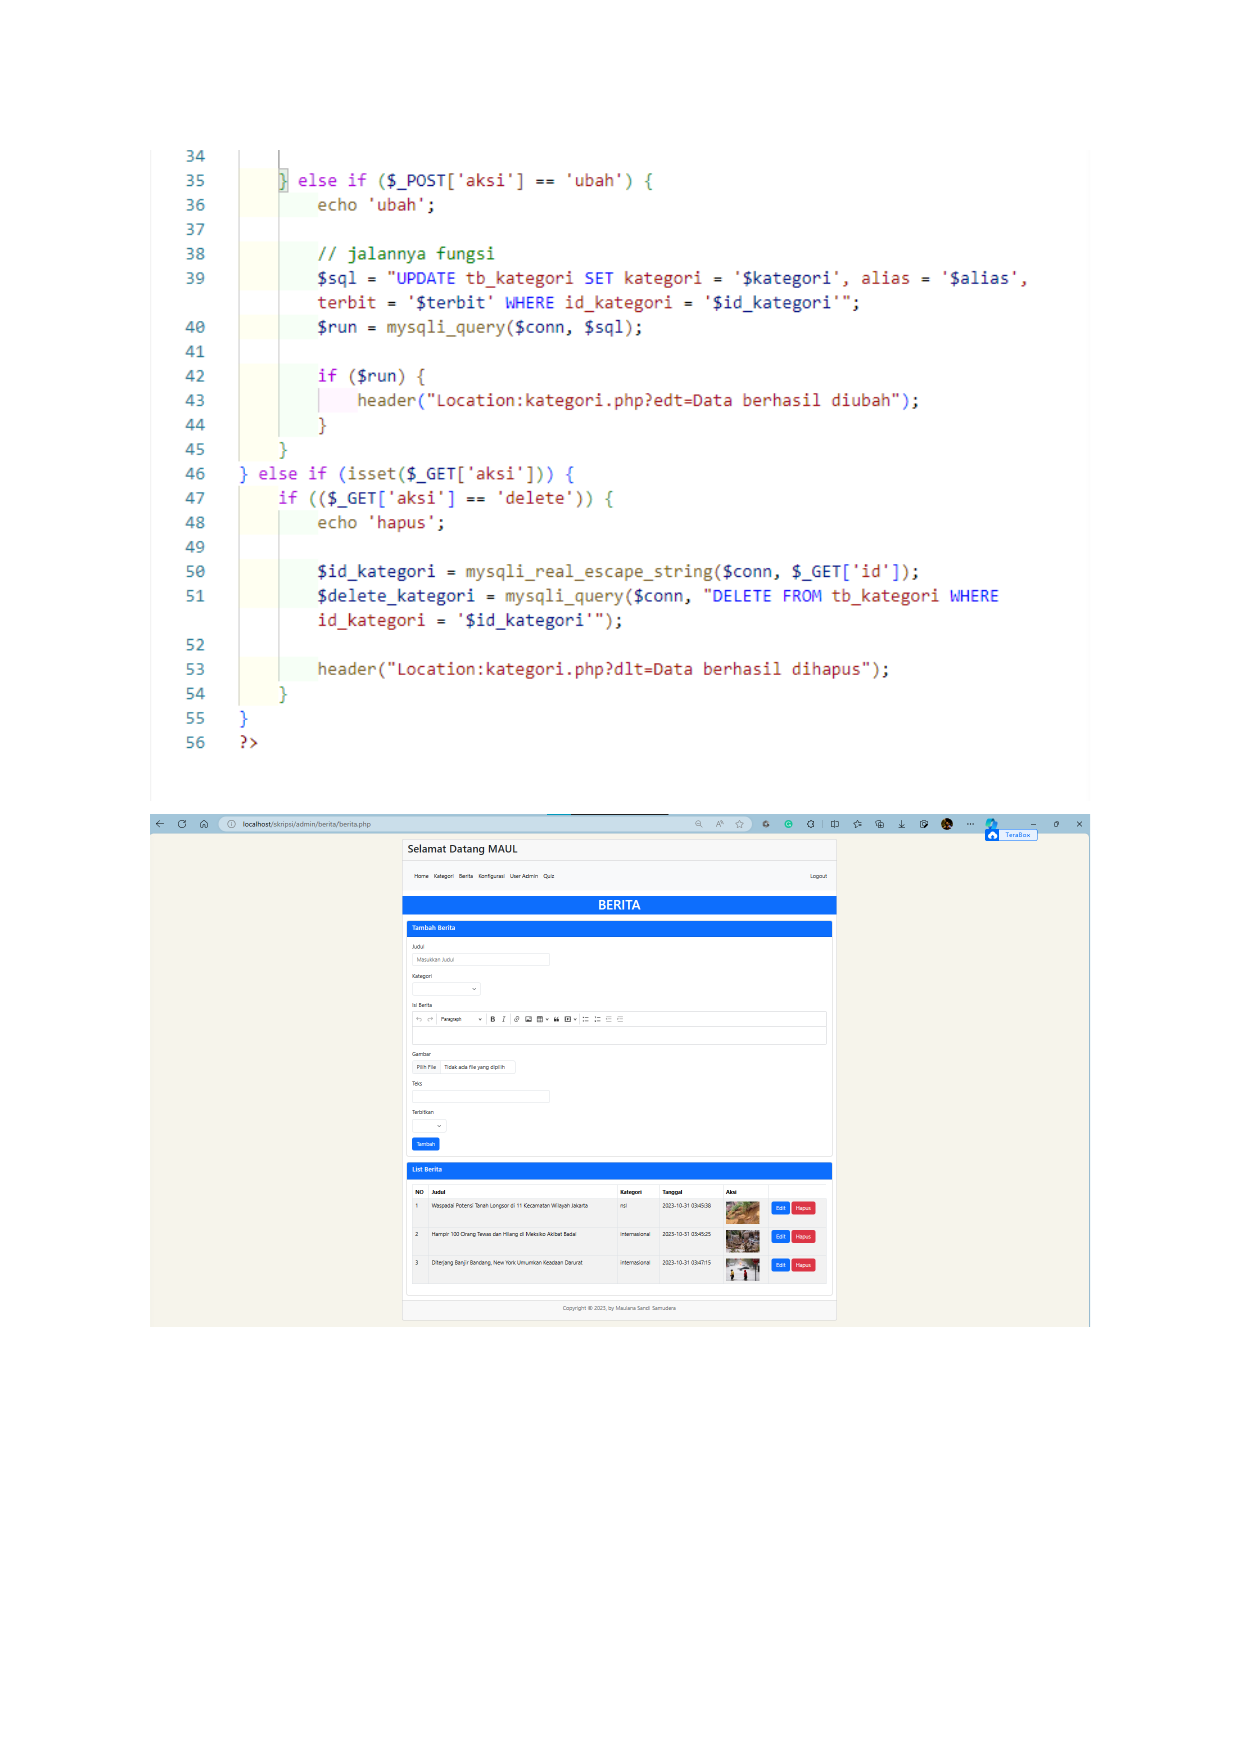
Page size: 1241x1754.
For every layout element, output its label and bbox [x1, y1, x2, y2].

picture [150, 814, 1091, 1327]
picture [150, 150, 1091, 801]
